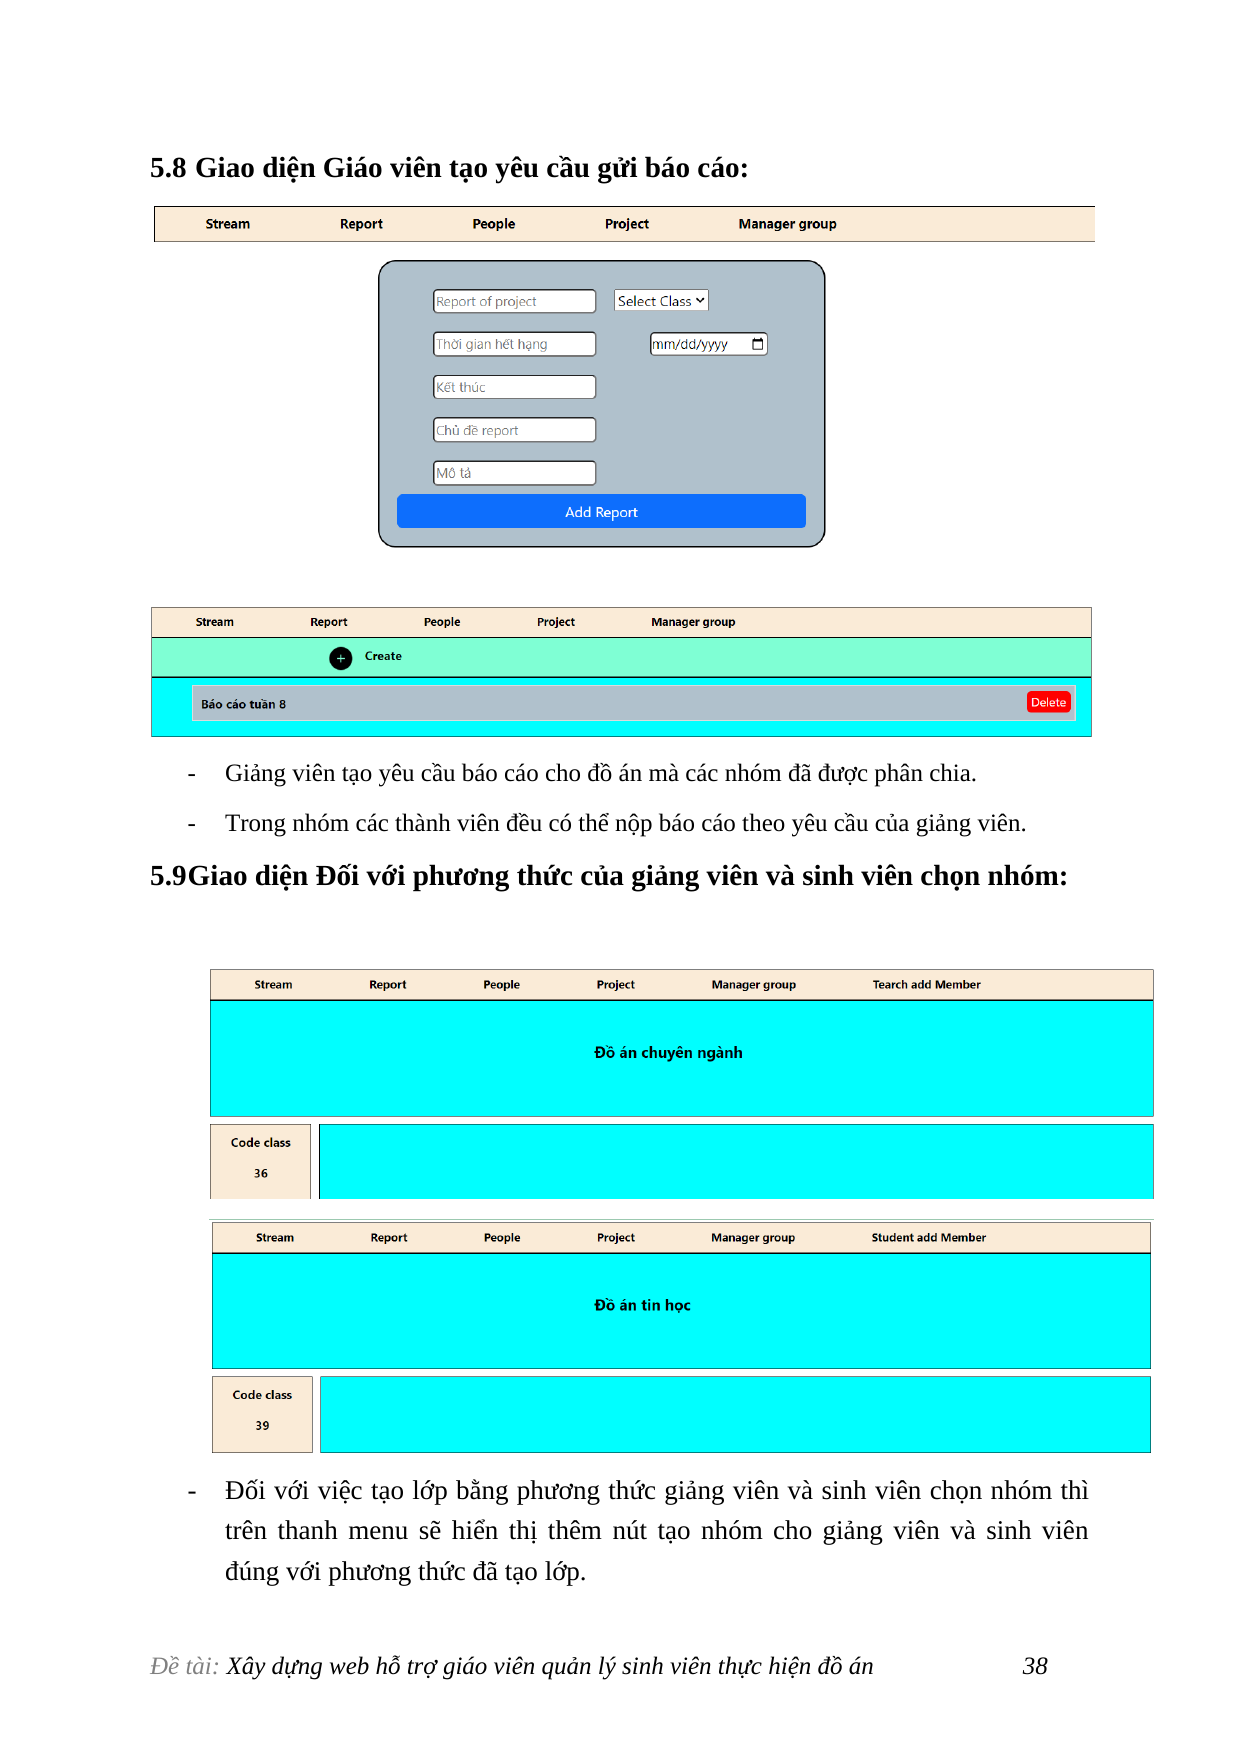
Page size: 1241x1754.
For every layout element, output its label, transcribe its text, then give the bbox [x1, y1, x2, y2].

picture [150, 206, 1095, 584]
list Đối với việc tạo lớp bằng phương thức giảng viên và sinh viên chọn nhóm thì trên thanh menu sẽ hiển thị thêm nút tạo nhóm cho giảng viên và sinh viên đúng với phương thức đã tạo lớp. [187, 1474, 1090, 1586]
picture [209, 967, 1154, 1199]
picture [150, 604, 1095, 738]
list Giảng viên tạo yêu cầu báo cáo cho đồ án mà các nhóm đã được phân chia. [187, 758, 1090, 787]
list Trong nhóm các thành viên đều có thể nộp báo cáo theo yêu cầu của giảng viên. [187, 808, 1090, 837]
subtitle Giao diện Đối với phương thức của giảng viên và sinh viên chọn nhóm: [150, 858, 1090, 892]
picture [209, 1219, 1154, 1453]
subtitle Giao diện Giáo viên tạo yêu cầu gửi báo cáo: [150, 150, 1090, 183]
